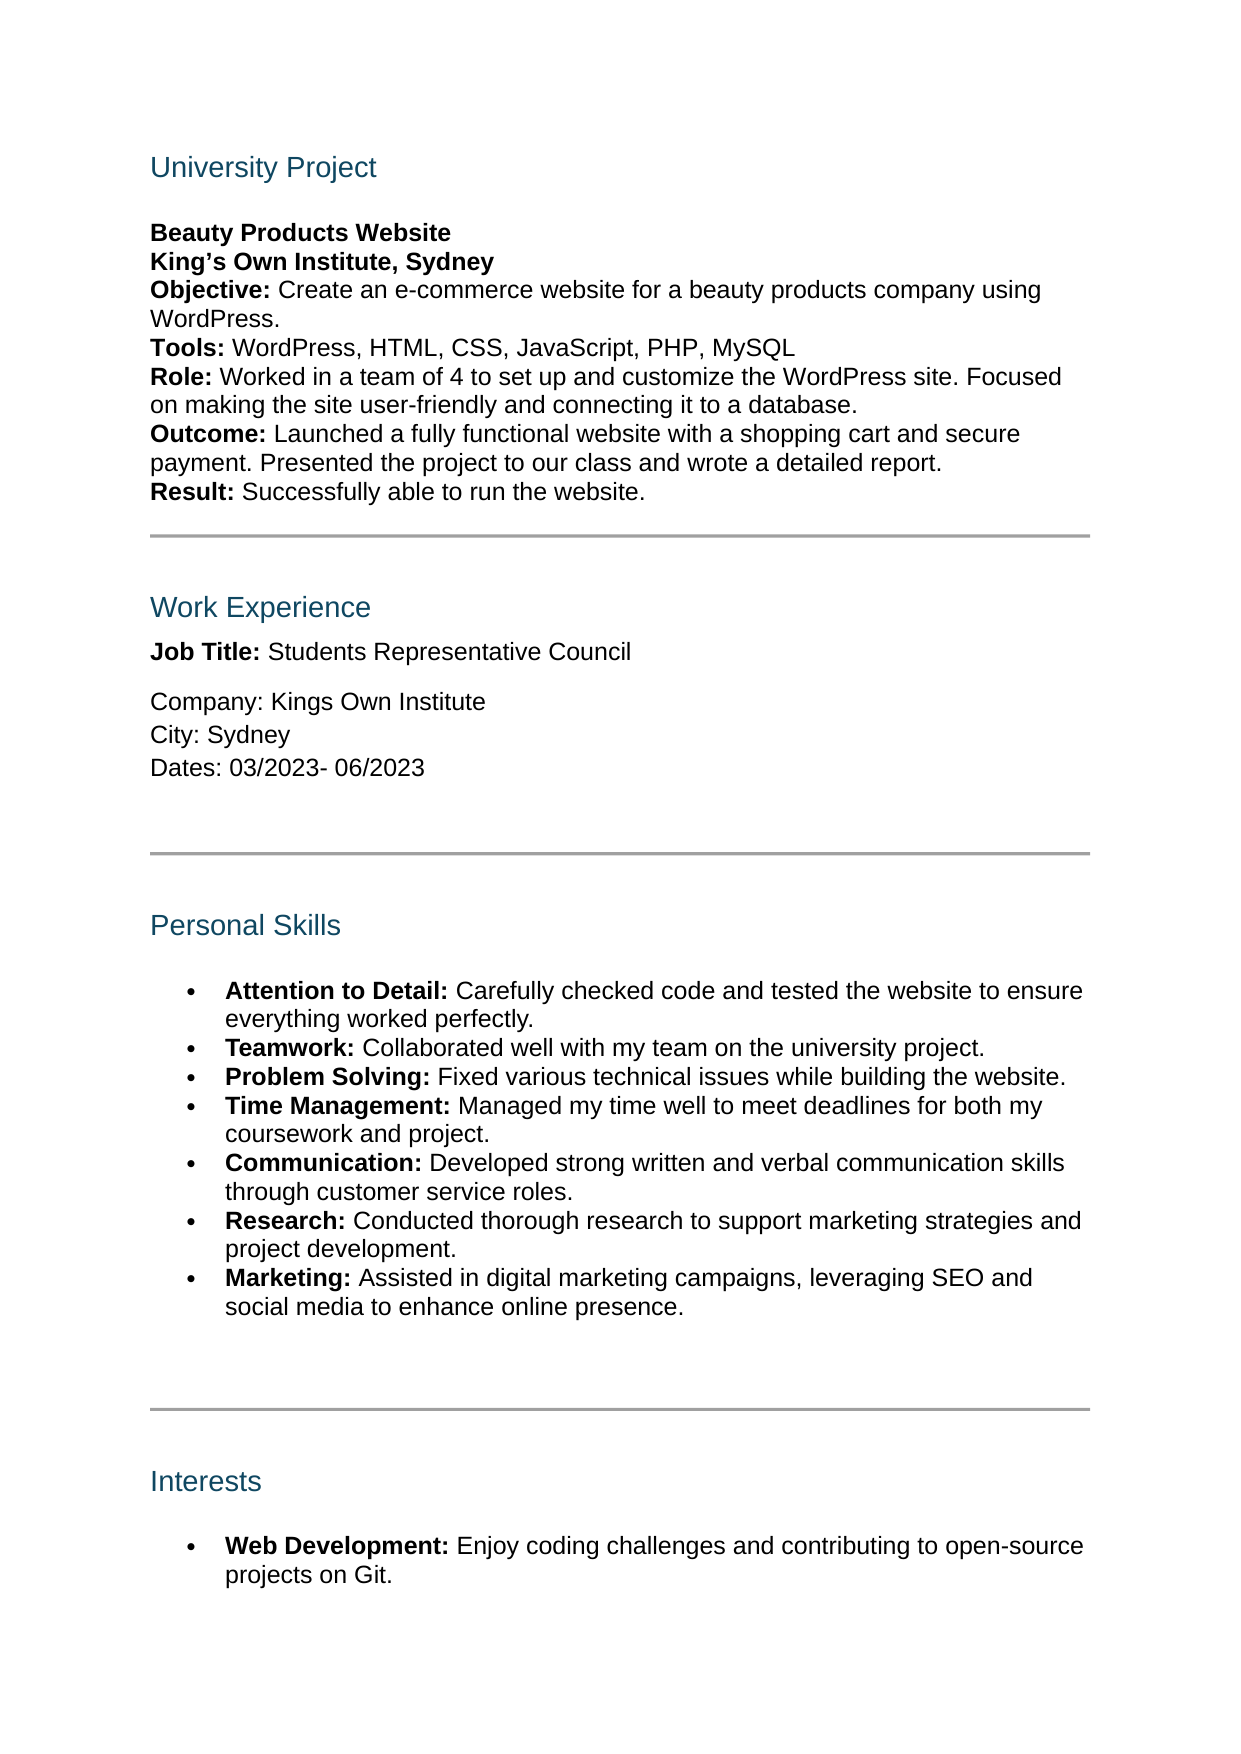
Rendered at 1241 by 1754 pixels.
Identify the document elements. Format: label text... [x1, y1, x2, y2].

subtitle Personal Skills [150, 908, 1090, 942]
list Attention to Detail: Carefully checked code and tested the website to ensure everything worked perfectly. [187, 976, 1090, 1033]
list Problem Solving: Fixed various technical issues while building the website. [187, 1062, 1090, 1091]
subtitle Work Experience [150, 590, 1090, 624]
list Teamwork: Collaborated well with my team on the university project. [187, 1033, 1090, 1062]
text Beauty Products Website King’s Own Institute, Sydney Objective: Create an e-commerce website for a beauty products company using WordPress. Tools: WordPress, HTML, CSS, JavaScript, PHP, MySQL Role: Worked in a team of 4 to set up and customize the WordPress site. Focused on making the site user-friendly and connecting it to a database. Outcome: Launched a fully functional website with a shopping cart and secure payment. Presented the project to our class and wrote a detailed report. Result: Successfully able to run the website. [150, 218, 1090, 505]
list Web Development: Enjoy coding challenges and contributing to open-source projects on Git. [187, 1531, 1090, 1589]
list Time Management: Managed my time well to meet deadlines for both my coursework and project. [187, 1091, 1090, 1148]
subtitle Interests [150, 1464, 1090, 1497]
text Job Title: Students Representative Council [150, 637, 1090, 666]
list Marketing: Assisted in digital marketing campaigns, leveraging SEO and social media to enhance online presence. [187, 1263, 1090, 1321]
list Research: Conducted thorough research to support marketing strategies and project development. [187, 1206, 1090, 1263]
list Communication: Developed strong written and verbal communication skills through customer service roles. [187, 1148, 1090, 1206]
subtitle University Project [150, 150, 1090, 183]
text Company: Kings Own Institute City: Sydney Dates: 03/2023- 06/2023 [150, 687, 1090, 782]
